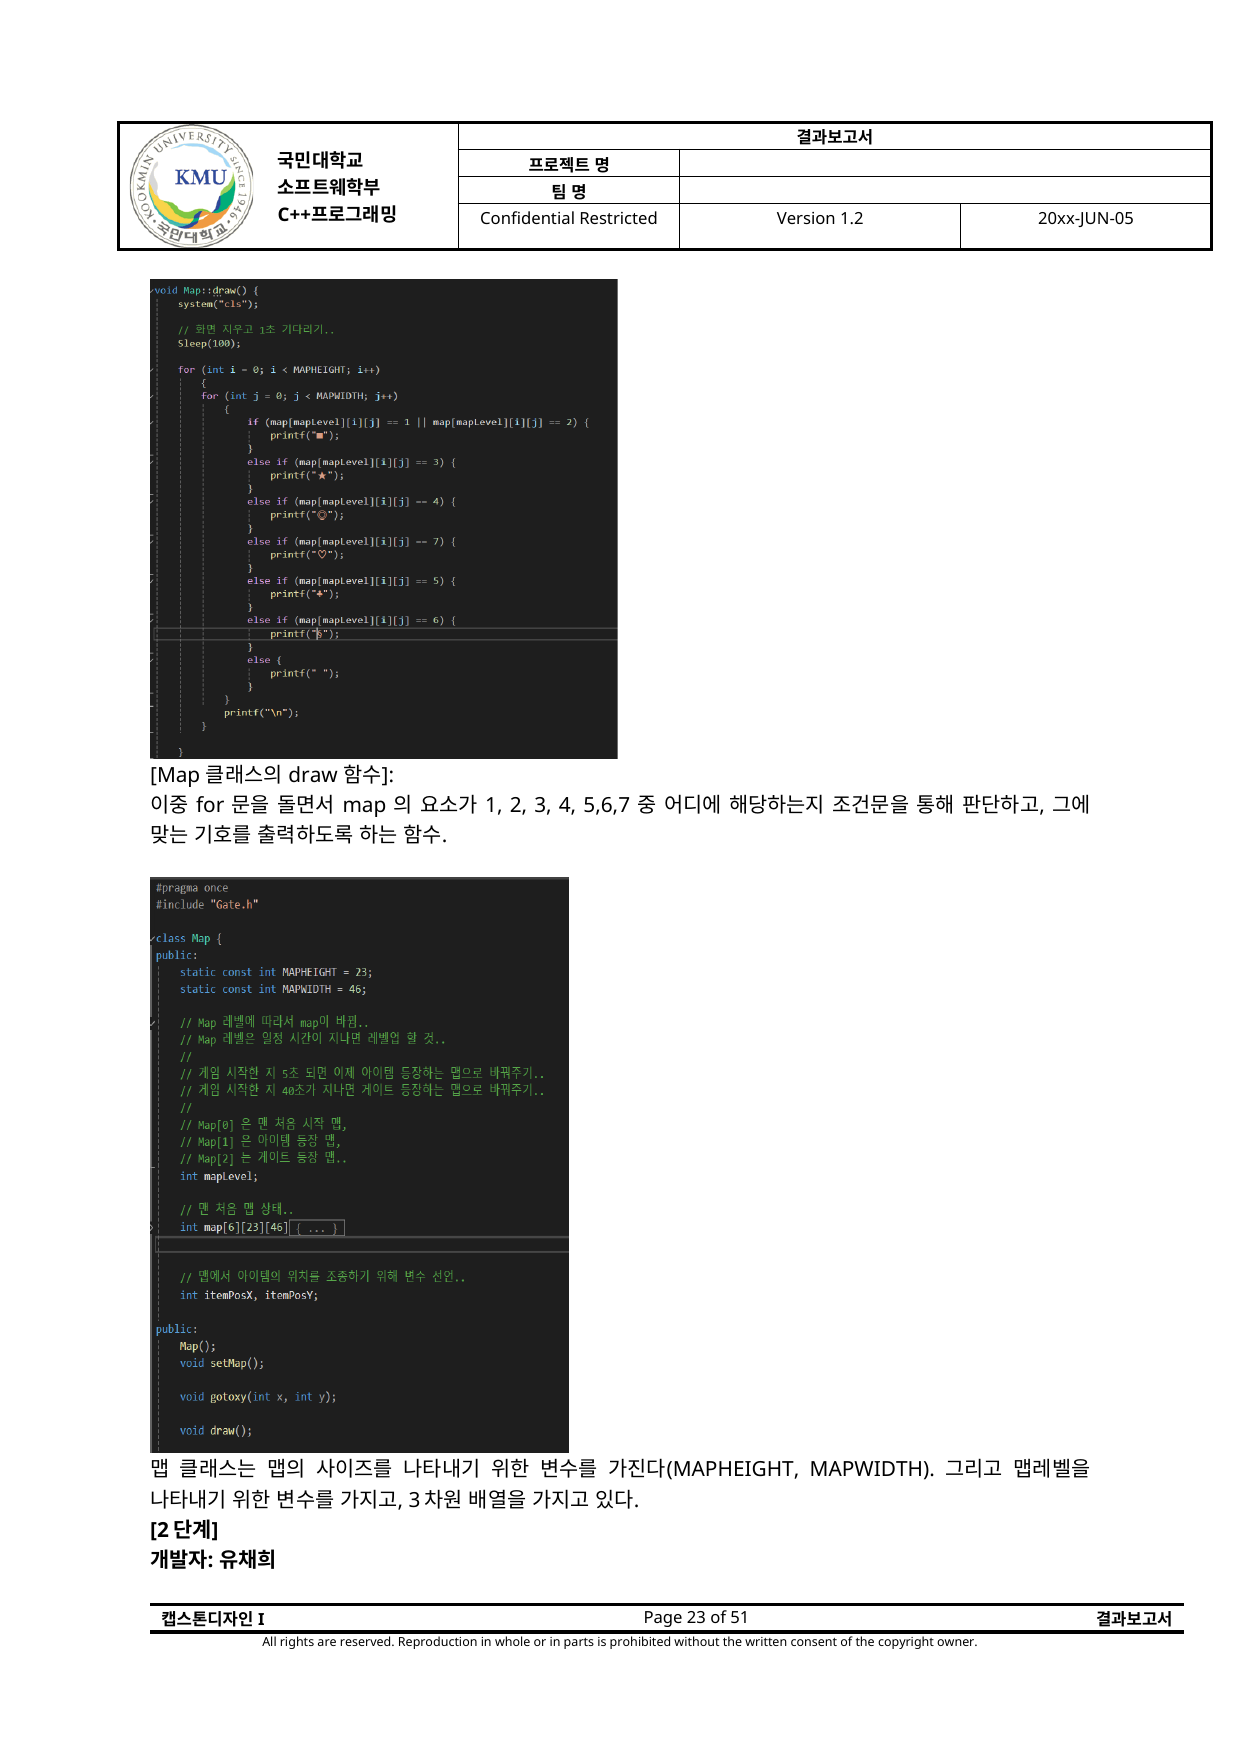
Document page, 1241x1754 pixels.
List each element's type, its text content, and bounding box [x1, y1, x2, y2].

picture [150, 279, 618, 759]
text 개발자: 유채희 [150, 1543, 1090, 1574]
picture [129, 124, 254, 248]
text [2단계] [150, 1513, 1090, 1543]
text 맵 클래스는 맵의 사이즈를 나타내기 위한 변수를 가진다(MAPHEIGHT, MAPWIDTH). 그리고 맵레벨을 나타내기 위한 변수를 가지고, 3차원 배열을 가지고 있다. [150, 1452, 1090, 1513]
text [Map 클래스의 draw 함수]: [150, 758, 1090, 788]
picture [150, 877, 569, 1453]
text 이중 for 문을 돌면서 map 의 요소가 1, 2, 3, 4, 5,6,7 중 어디에 해당하는지 조건문을 통해 판단하고, 그에 맞는 기호를 출력하도록 하는 함수. [150, 788, 1090, 849]
